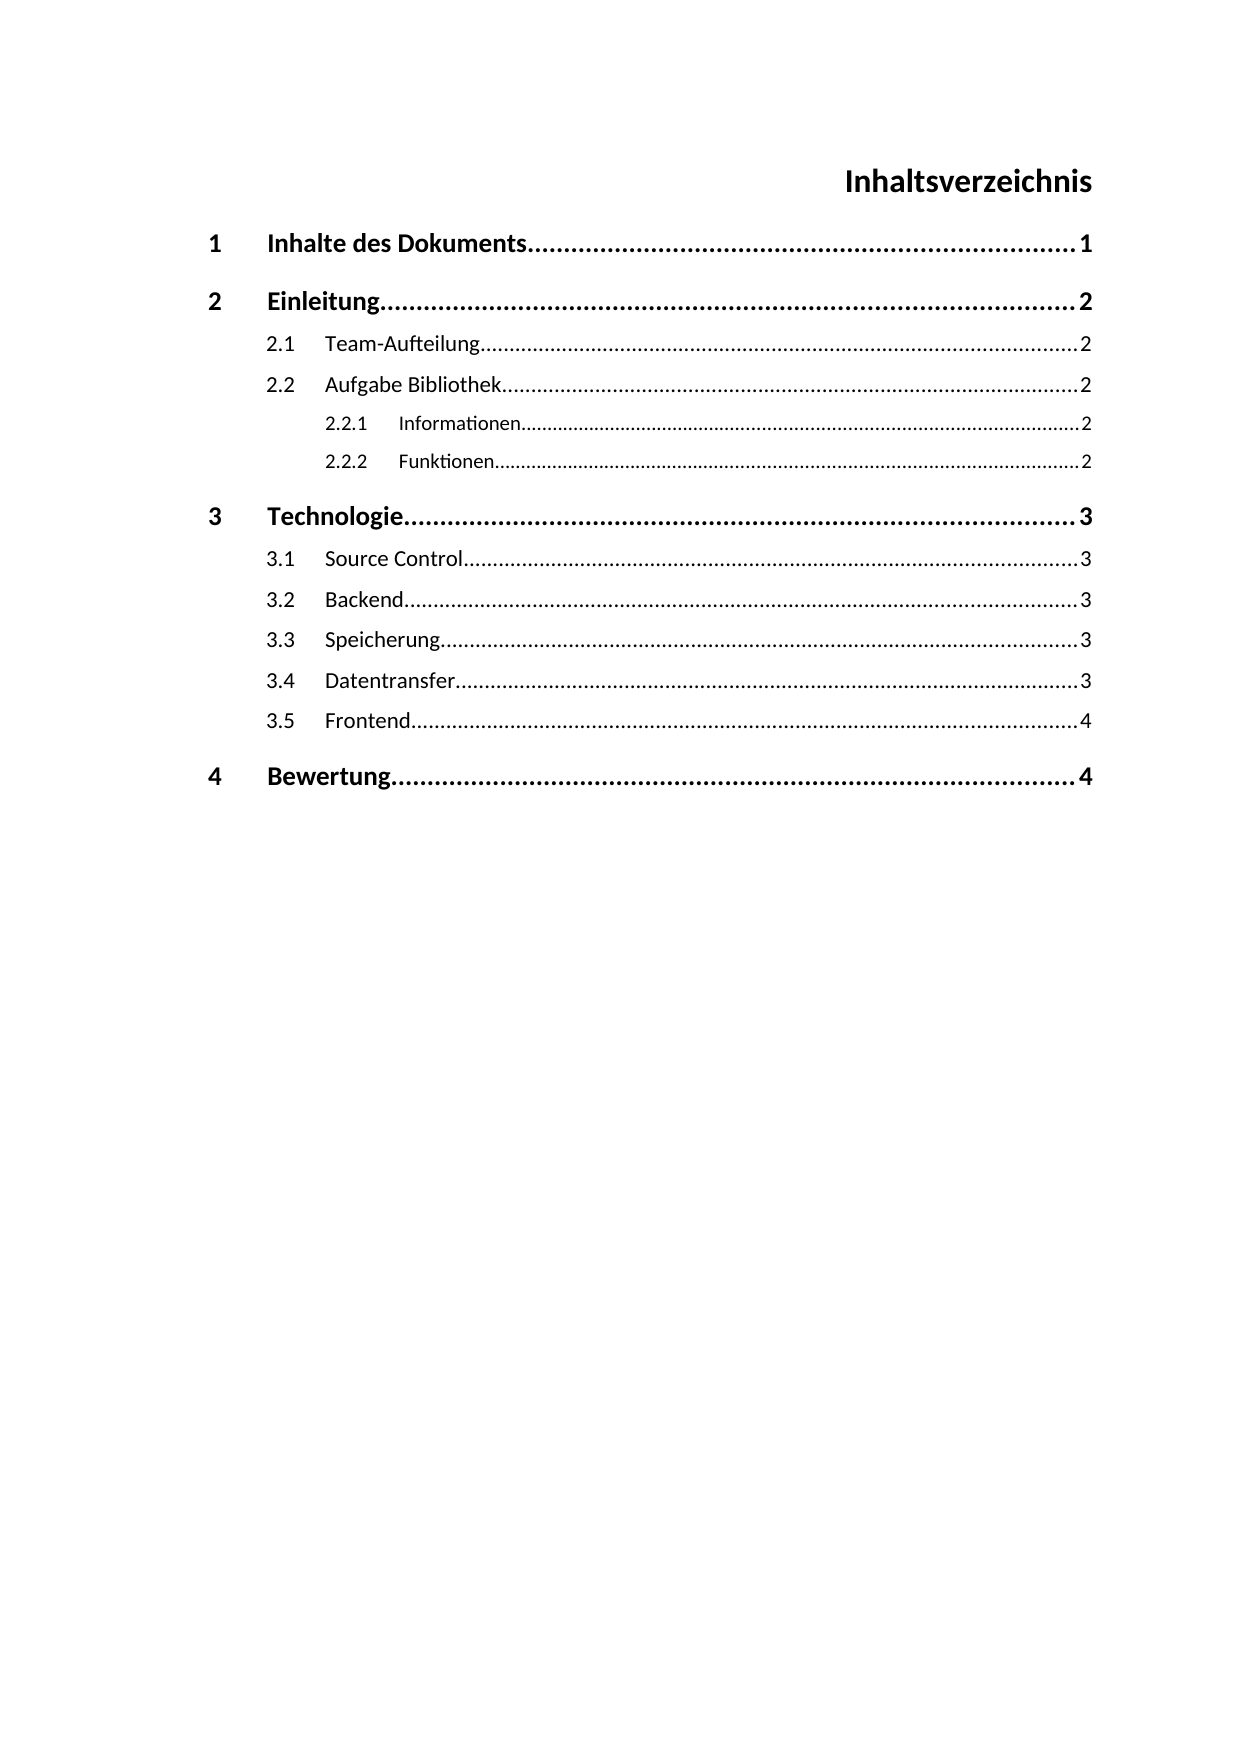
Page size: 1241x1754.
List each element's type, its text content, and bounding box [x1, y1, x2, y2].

text 3.1 Source Control 3 [266, 544, 1092, 572]
text 3.3 Speicherung 3 [266, 625, 1092, 653]
text 2 Einleitung 2 [207, 284, 1092, 317]
text 3.4 Datentransfer 3 [266, 666, 1092, 694]
text Inhaltsverzeichnis [207, 160, 1092, 201]
text 2.2.1 Informationen 2 [325, 411, 1092, 436]
text 2.2 Aufgabe Bibliothek 2 [266, 370, 1092, 398]
text 1 Inhalte des Dokuments 1 [207, 226, 1092, 259]
text 2.1 Team-Aufteilung 2 [266, 329, 1092, 357]
text 2.2.2 Funktionen 2 [325, 448, 1092, 474]
text 3.2 Backend 3 [266, 585, 1092, 613]
text 4 Bewertung 4 [207, 759, 1092, 792]
text 3.5 Frontend 4 [266, 706, 1092, 734]
text 3 Technologie 3 [207, 499, 1092, 532]
